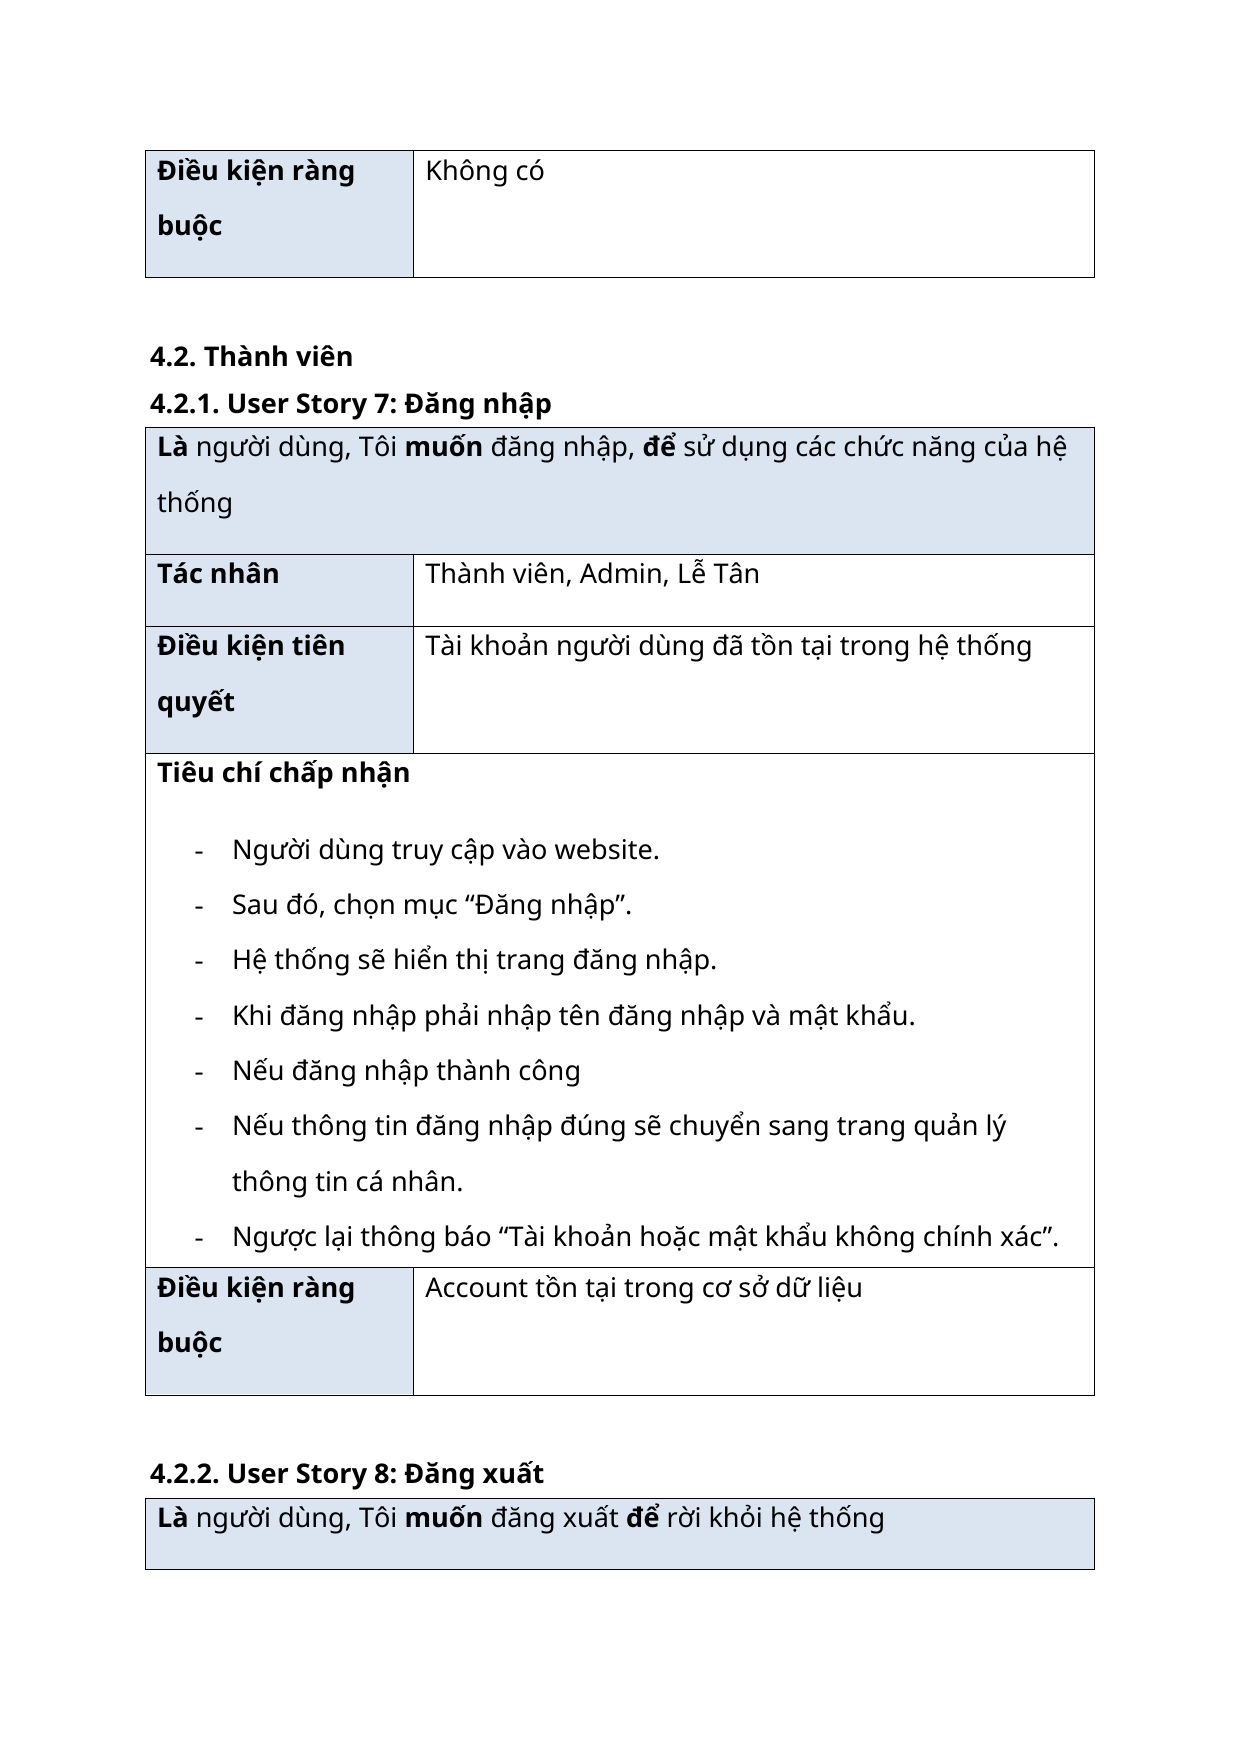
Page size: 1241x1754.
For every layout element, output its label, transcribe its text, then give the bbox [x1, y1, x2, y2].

table_header Là người dùng, Tôi muốn đăng nhập, để sử dụng các chức năng của hệ thống [146, 428, 1094, 554]
table_header Là người dùng, Tôi muốn đăng xuất để rời khỏi hệ thống [146, 1499, 1094, 1569]
table_cell Điều kiện tiên quyết [146, 627, 413, 753]
table_cell Điều kiện ràng buộc [146, 1268, 413, 1394]
subtitle 4.2.1. User Story 7: Đăng nhập [150, 384, 1090, 421]
table_cell Điều kiện ràng buộc [146, 151, 413, 277]
subtitle 4.2.2. User Story 8: Đăng xuất [150, 1455, 1090, 1492]
table_cell Không có [414, 151, 1094, 277]
table_cell Tác nhân [146, 555, 413, 626]
subtitle 4.2. Thành viên [150, 338, 1090, 374]
table_cell Tài khoản người dùng đã tồn tại trong hệ thống [414, 627, 1094, 753]
table_cell Thành viên, Admin, Lễ Tân [414, 555, 1094, 626]
table_cell Tiêu chí chấp nhận Người dùng truy cập vào website. Sau đó, chọn mục “Đăng nhập”. Hệ thống sẽ hiển thị trang đăng nhập. Khi đăng nhập phải nhập tên đăng nhập và mật khẩu. Nếu đăng nhập thành công Nếu thông tin đăng nhập đúng sẽ chuyển sang trang quản lý thông tin cá nhân. Ngược lại thông báo “Tài khoản hoặc mật khẩu không chính xác”. [146, 754, 1094, 1267]
table_cell Account tồn tại trong cơ sở dữ liệu [414, 1268, 1094, 1394]
